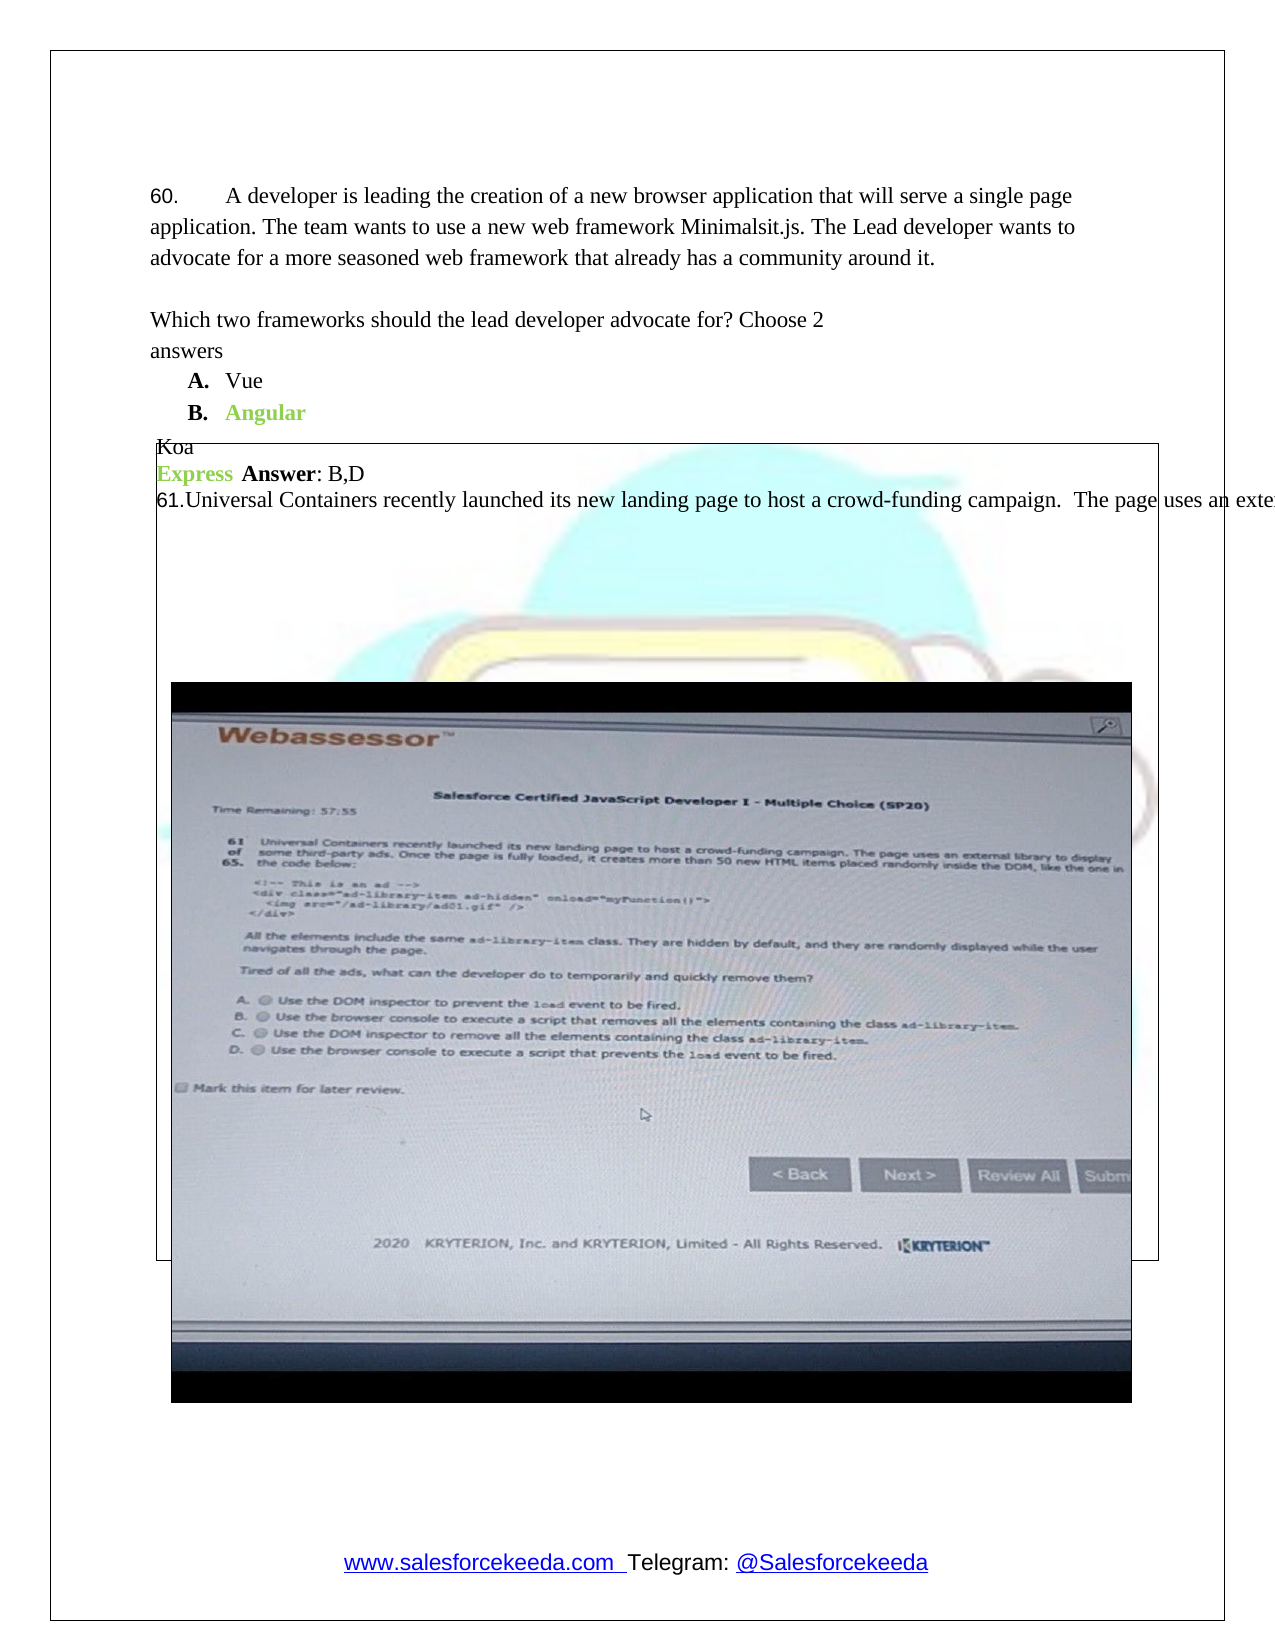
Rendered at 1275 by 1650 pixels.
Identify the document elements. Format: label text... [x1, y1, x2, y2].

text Which two frameworks should the lead developer advocate for? Choose 2 answers [150, 306, 862, 363]
list Vue [187, 368, 1150, 394]
picture [172, 683, 1131, 1402]
list A developer is leading the creation of a new browser application that will serve a single page application. The team wants to use a new web framework Minimalsit.js. The Lead developer wants to advocate for a more seasoned web framework that already has a community around it. [150, 182, 1083, 270]
text www.salesforcekeeda.com Telegram: @Salesforcekeeda [344, 1549, 1150, 1575]
subtitle Angular [187, 399, 1150, 426]
picture [157, 444, 1158, 1260]
picture [175, 444, 181, 453]
